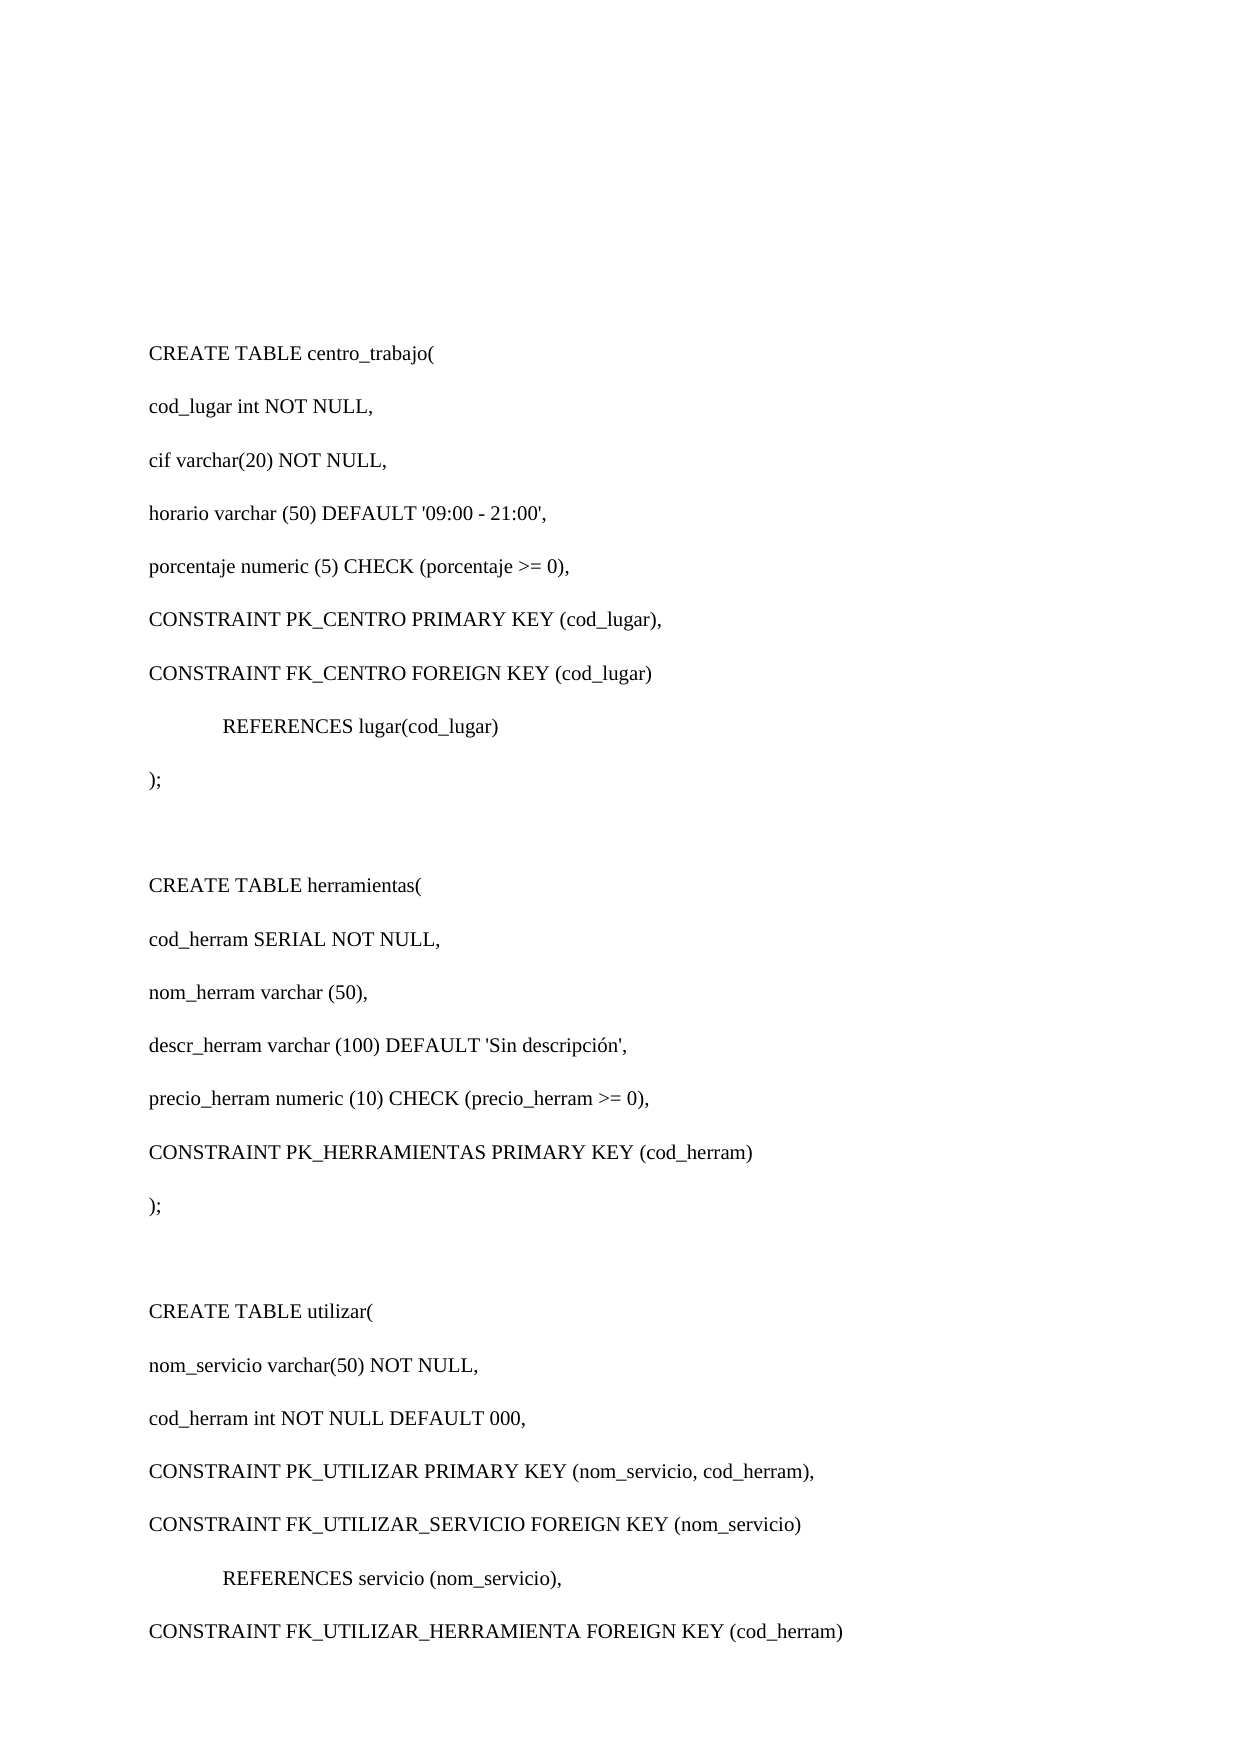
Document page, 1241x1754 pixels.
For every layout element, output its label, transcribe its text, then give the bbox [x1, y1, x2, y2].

text ); [75, 1193, 1165, 1217]
text ); [75, 767, 1165, 791]
text REFERENCES servicio (nom_servicio), [75, 1565, 1165, 1589]
text CONSTRAINT PK_CENTRO PRIMARY KEY (cod_lugar), [75, 607, 1165, 631]
text CREATE TABLE centro_trabajo( [75, 341, 1165, 365]
text CONSTRAINT FK_UTILIZAR_SERVICIO FOREIGN KEY (nom_servicio) [75, 1512, 1165, 1536]
text precio_herram numeric (10) CHECK (precio_herram >= 0), [75, 1086, 1165, 1110]
text CREATE TABLE utilizar( [75, 1299, 1165, 1323]
text cod_herram int NOT NULL DEFAULT 000, [75, 1406, 1165, 1430]
text porcentaje numeric (5) CHECK (porcentaje >= 0), [75, 554, 1165, 578]
text cod_lugar int NOT NULL, [75, 394, 1165, 418]
text nom_herram varchar (50), [75, 980, 1165, 1004]
text cif varchar(20) NOT NULL, [75, 448, 1165, 472]
text REFERENCES lugar(cod_lugar) [75, 714, 1165, 738]
text horario varchar (50) DEFAULT '09:00 - 21:00', [75, 501, 1165, 525]
text cod_herram SERIAL NOT NULL, [75, 927, 1165, 951]
text CONSTRAINT PK_HERRAMIENTAS PRIMARY KEY (cod_herram) [75, 1139, 1165, 1164]
text CONSTRAINT FK_CENTRO FOREIGN KEY (cod_lugar) [75, 661, 1165, 684]
text nom_servicio varchar(50) NOT NULL, [75, 1352, 1165, 1377]
text descr_herram varchar (100) DEFAULT 'Sin descripción', [75, 1033, 1165, 1057]
text CONSTRAINT FK_UTILIZAR_HERRAMIENTA FOREIGN KEY (cod_herram) [75, 1619, 1165, 1643]
text CONSTRAINT PK_UTILIZAR PRIMARY KEY (nom_servicio, cod_herram), [75, 1459, 1165, 1483]
text CREATE TABLE herramientas( [75, 873, 1165, 897]
